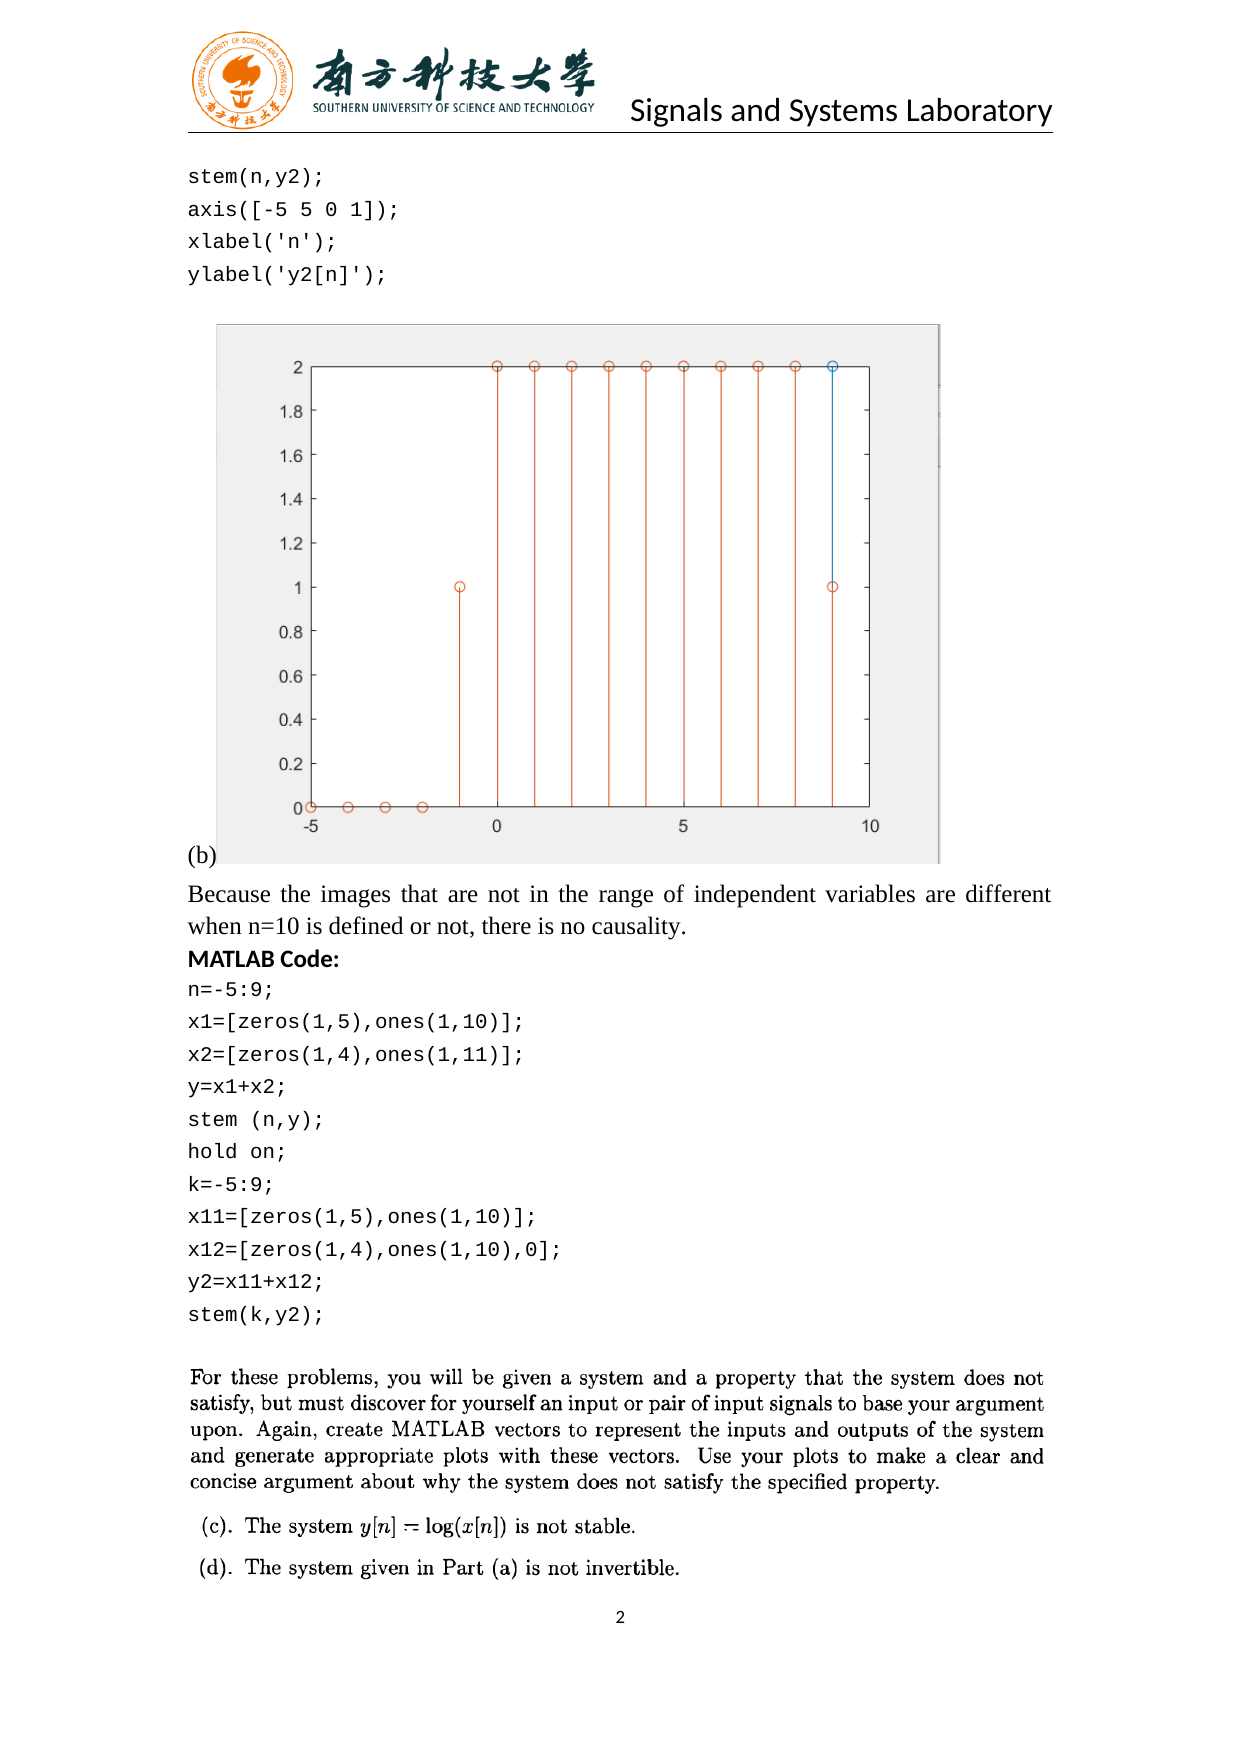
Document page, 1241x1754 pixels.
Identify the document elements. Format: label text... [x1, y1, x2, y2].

picture [189, 28, 597, 132]
text Because the images that are not in the range of independent variables are different when n=10 is defined or not, there is no causality. [187, 877, 1053, 942]
text k=-5:9; [187, 1169, 1053, 1202]
text xlabel('n'); [187, 227, 1053, 259]
text ylabel('y2[n]'); [187, 259, 1053, 292]
picture [187, 1364, 1053, 1587]
text stem (n,y); [187, 1104, 1053, 1137]
text MATLAB Code: [187, 942, 1053, 974]
text x11=[zeros(1,5),ones(1,10)]; [187, 1202, 1053, 1234]
text y=x1+x2; [187, 1072, 1053, 1104]
text x2=[zeros(1,4),ones(1,11)]; [187, 1039, 1053, 1072]
text axis([-5 5 0 1]); [187, 194, 1053, 227]
text x1=[zeros(1,5),ones(1,10)]; [187, 1007, 1053, 1039]
text x12=[zeros(1,4),ones(1,10),0]; [187, 1234, 1053, 1267]
text n=-5:9; [187, 974, 1053, 1007]
text stem(k,y2); [187, 1299, 1053, 1332]
text hold on; [187, 1137, 1053, 1169]
text stem(n,y2); [187, 162, 1053, 194]
text y2=x11+x12; [187, 1267, 1053, 1299]
picture [216, 324, 941, 864]
